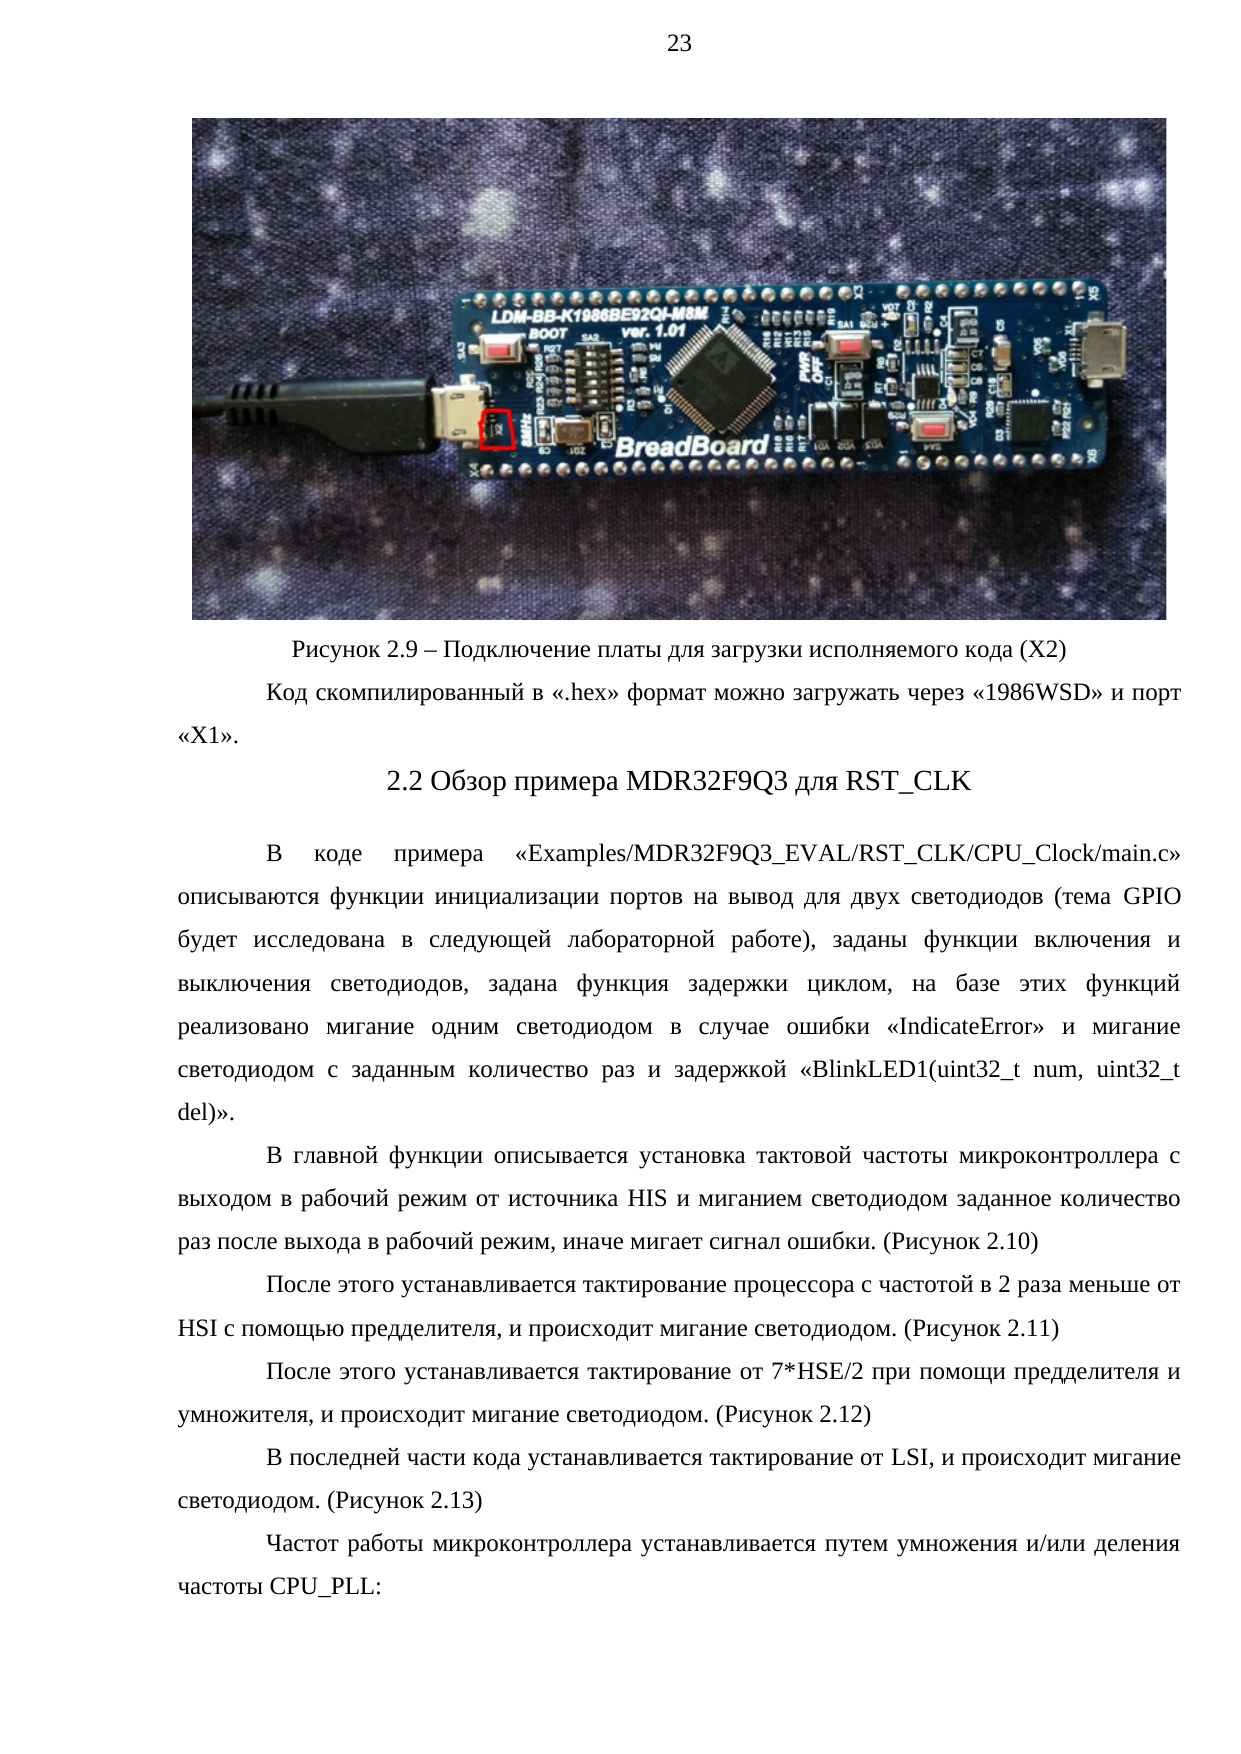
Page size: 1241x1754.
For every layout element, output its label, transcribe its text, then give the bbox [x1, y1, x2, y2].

text Частот работы микроконтроллера устанавливается путем умножения и/или деления частоты CPU_PLL: [177, 1528, 1181, 1600]
text После этого устанавливается тактирование процессора с частотой в 2 раза меньше от HSI с помощью предделителя, и происходит мигание светодиодом. (Рисунок 2.11) [177, 1269, 1181, 1341]
picture [192, 118, 1167, 620]
text В коде примера «Examples/MDR32F9Q3_EVAL/RST_CLK/CPU_Clock/main.c» описываются функции инициализации портов на вывод для двух светодиодов (тема GPIO будет исследована в следующей лабораторной работе), заданы функции включения и выключения светодиодов, задана функция задержки циклом, на базе этих функций реализовано мигание одним светодиодом в случае ошибки «IndicateError» и мигание светодиодом с заданным количество раз и задержкой «BlinkLED1(uint32_t num, uint32_t del)». [177, 838, 1181, 1126]
text В главной функции описывается установка тактовой частоты микроконтроллера с выходом в рабочий режим от источника HIS и миганием светодиодом заданное количество раз после выхода в рабочий режим, иначе мигает сигнал ошибки. (Рисунок 2.10) [177, 1140, 1181, 1255]
text Рисунок 2.9 – Подключение платы для загрузки исполняемого кода (Х2) [177, 634, 1181, 662]
text Код скомпилированный в «.hex» формат можно загружать через «1986WSD» и порт «X1». [177, 677, 1181, 749]
text В последней части кода устанавливается тактирование от LSI, и происходит мигание светодиодом. (Рисунок 2.13) [177, 1442, 1181, 1514]
text 2.2 Обзор примера MDR32F9Q3 для RST_CLK [177, 763, 1181, 797]
text После этого устанавливается тактирование от 7*HSE/2 при помощи предделителя и умножителя, и происходит мигание светодиодом. (Рисунок 2.12) [177, 1356, 1181, 1428]
